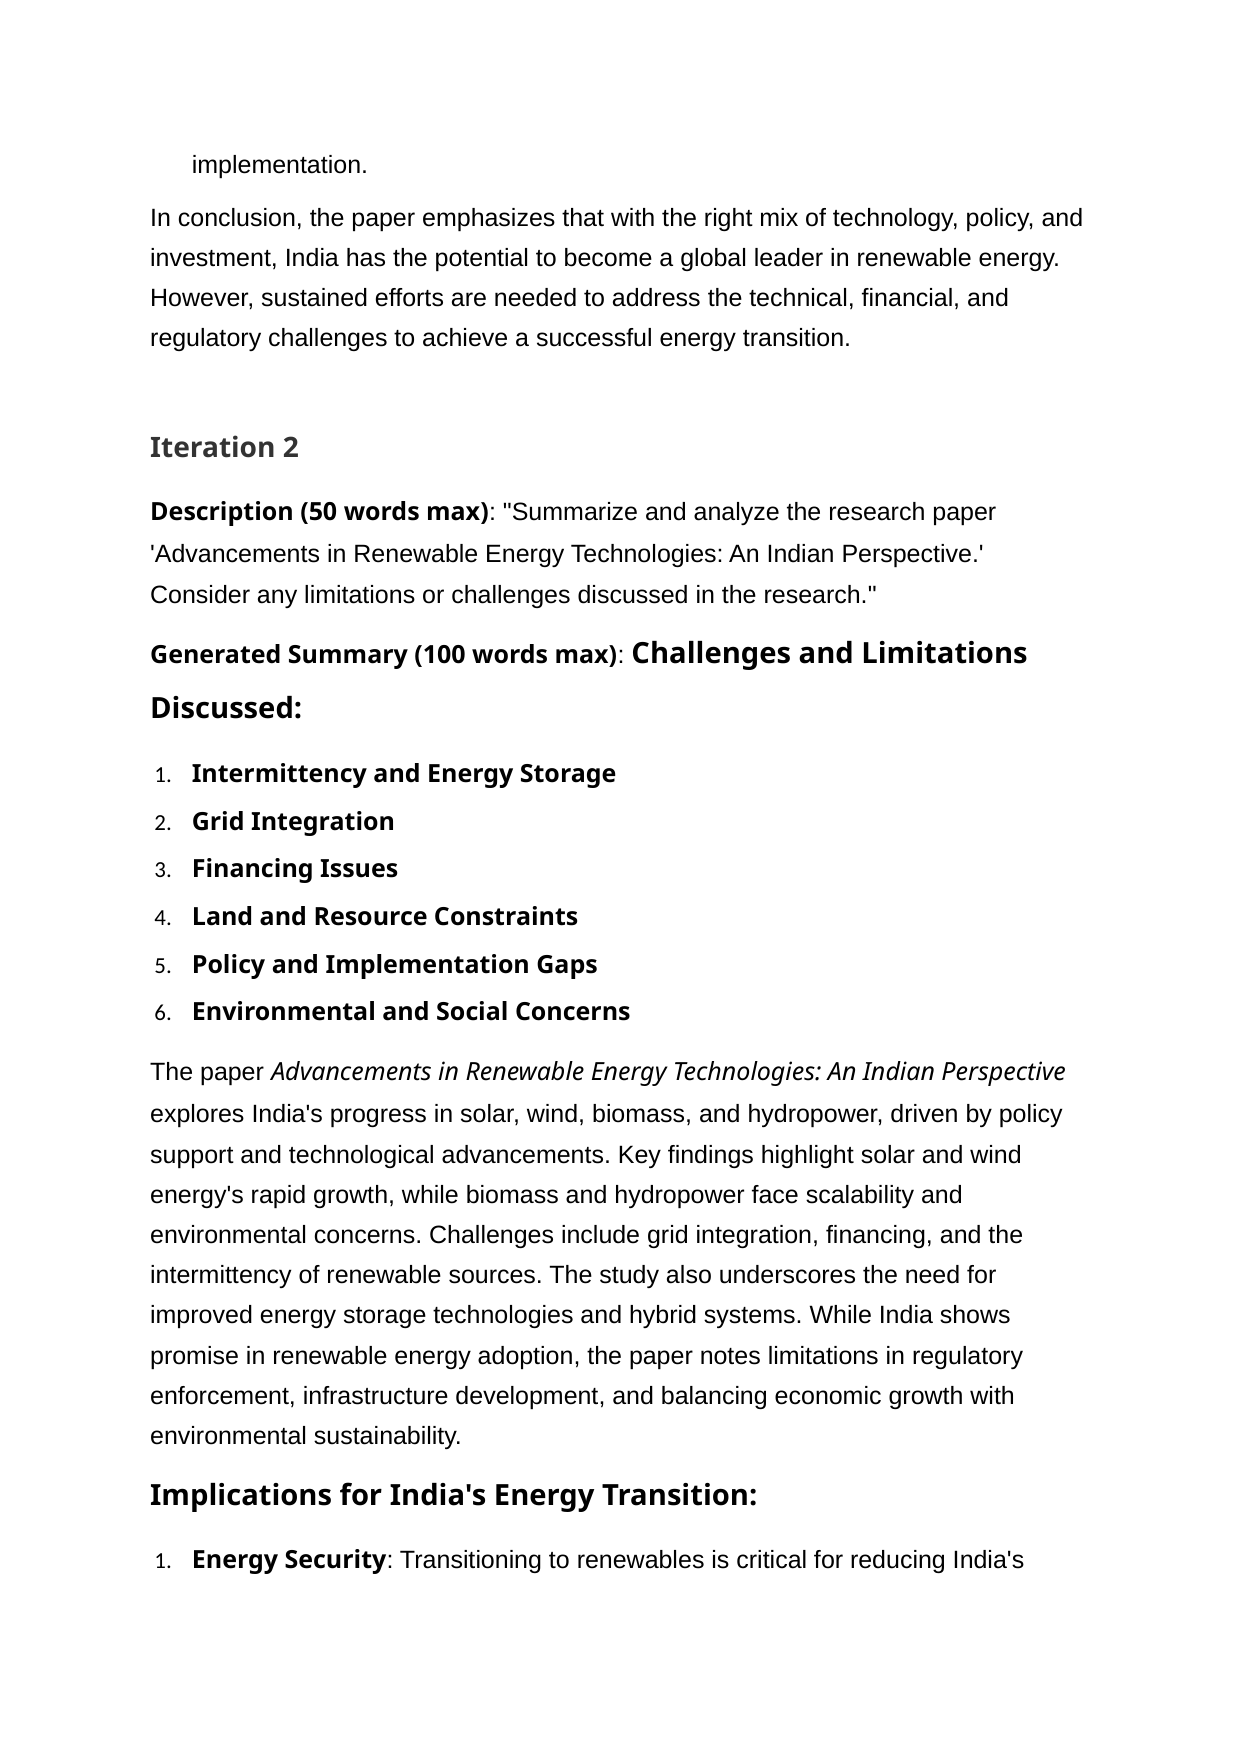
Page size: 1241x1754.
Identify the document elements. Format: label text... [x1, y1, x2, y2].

list Environmental and Social Concerns [154, 1088, 1090, 1122]
text In conclusion, the paper emphasizes that with the right mix of technology, policy, and investment, India has the potential to become a global leader in renewable energy. However, sustained efforts are needed to address the technical, financial, and regulatory challenges to achieve a successful energy transition. [150, 288, 1090, 438]
list Policy Review: An evaluation of India’s national and state-level energy policies, including incentives for renewable energy development and challenges in policy implementation. [154, 150, 1090, 264]
list Grid Integration [154, 898, 1090, 932]
text The paper Advancements in Renewable Energy Technologies: An Indian Perspective explores India's progress in solar, wind, biomass, and hydropower, driven by policy support and technological advancements. Key findings highlight solar and wind energy's rapid growth, while biomass and hydropower face scalability and environmental concerns. Challenges include grid integration, financing, and the intermittency of renewable sources. The study also underscores the need for improved energy storage technologies and hybrid systems. While India shows promise in renewable energy adoption, the paper notes limitations in regulatory enforcement, infrastructure development, and balancing economic growth with environmental sustainability. [150, 1148, 1090, 1544]
list Land and Resource Constraints [154, 993, 1090, 1027]
text Description (50 words max): "Summarize and analyze the research paper 'Advancements in Renewable Energy Technologies: An Indian Perspective.' Consider any limitations or challenges discussed in the research." [150, 588, 1090, 702]
text Generated Summary (100 words max): Challenges and Limitations Discussed: [150, 726, 1090, 822]
list Intermittency and Energy Storage [154, 850, 1090, 884]
text Iteration 2 [150, 522, 1090, 560]
list Financing Issues [154, 945, 1090, 979]
list Policy and Implementation Gaps [154, 1040, 1090, 1074]
